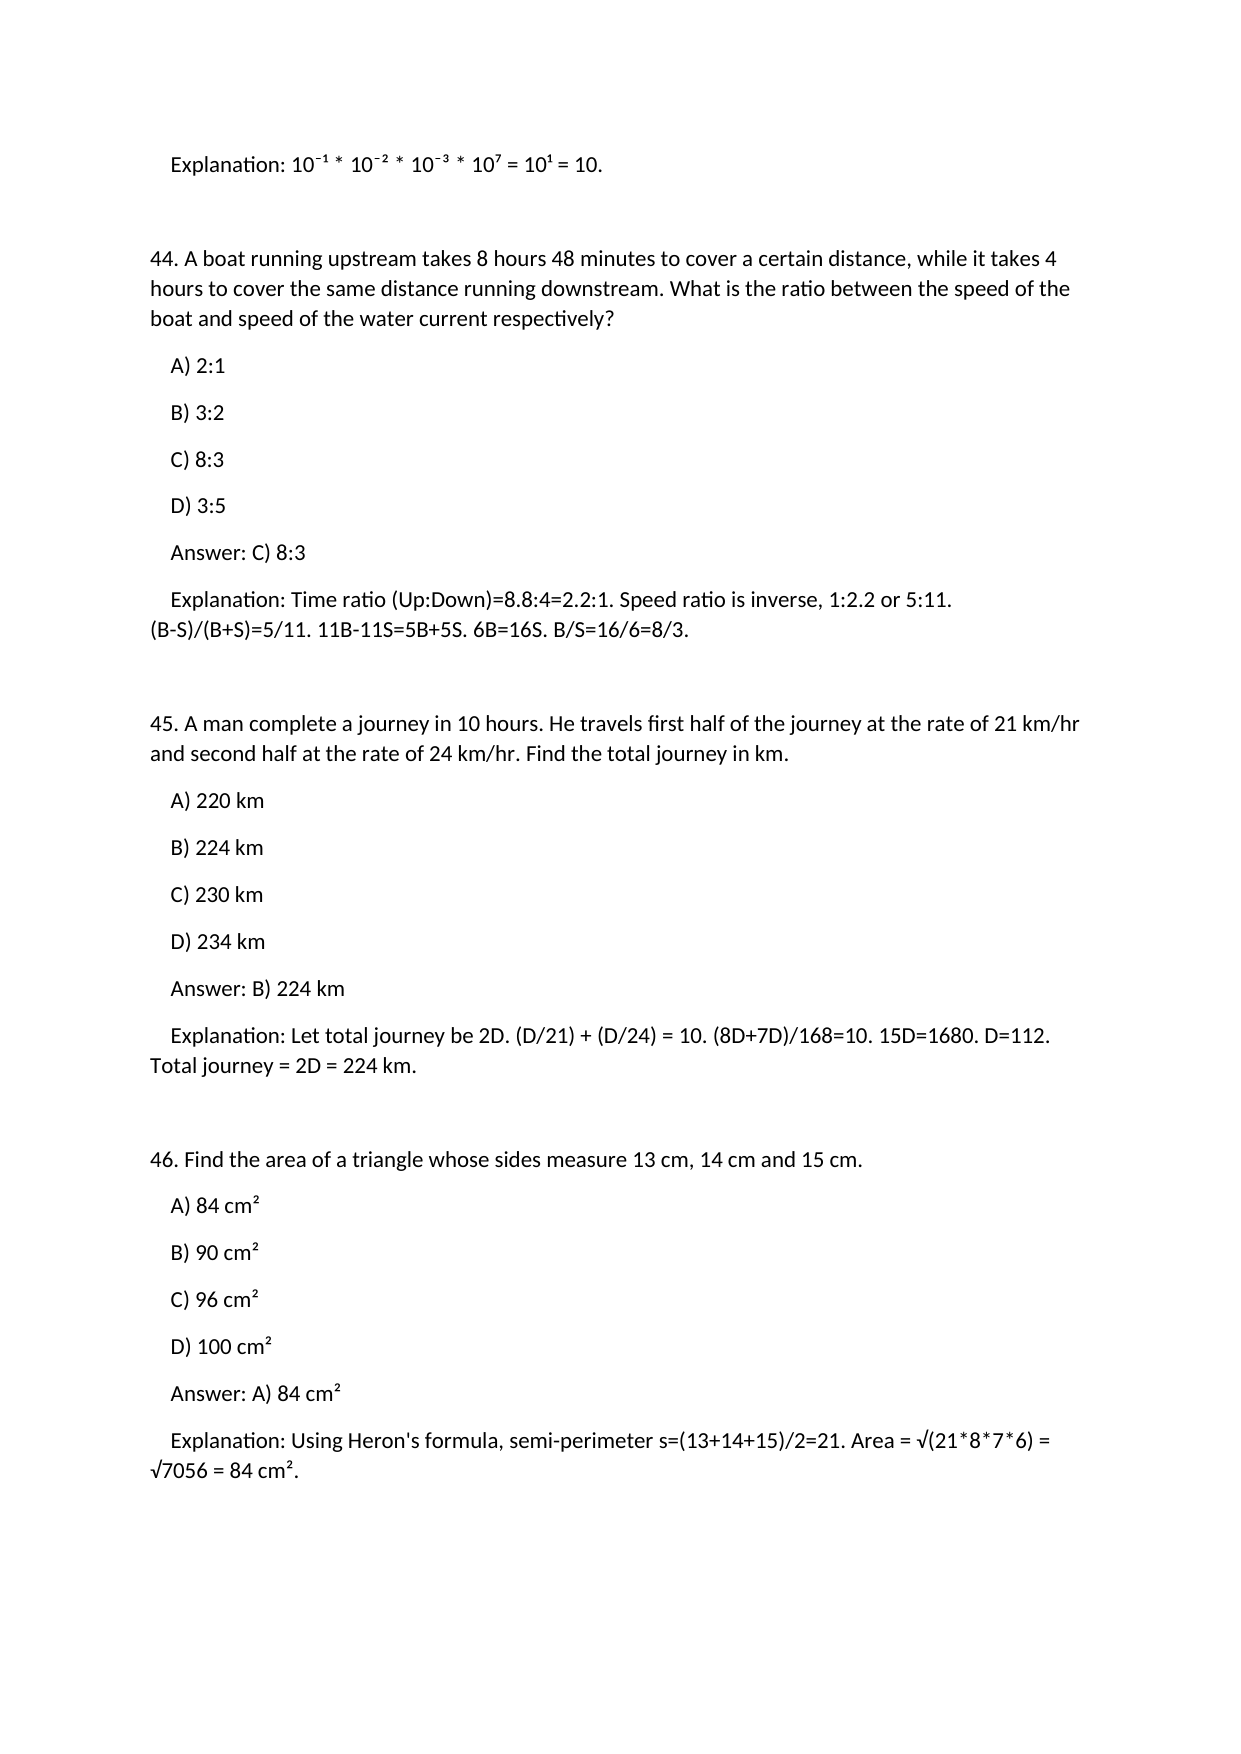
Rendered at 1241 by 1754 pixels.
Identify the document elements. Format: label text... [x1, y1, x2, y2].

text A) 220 km [150, 786, 1090, 814]
text 44. A boat running upstream takes 8 hours 48 minutes to cover a certain distance, while it takes 4 hours to cover the same distance running downstream. What is the ratio between the speed of the boat and speed of the water current respectively? [150, 244, 1090, 332]
text A) 84 cm² [150, 1192, 1090, 1220]
text Explanation: Using Heron's formula, semi-perimeter s=(13+14+15)/2=21. Area = √(21*8*7*6) = √7056 = 84 cm². [150, 1426, 1090, 1484]
text 46. Find the area of a triangle whose sides measure 13 cm, 14 cm and 15 cm. [150, 1145, 1090, 1173]
text D) 234 km [150, 927, 1090, 955]
text C) 96 cm² [150, 1285, 1090, 1313]
text C) 8:3 [150, 445, 1090, 473]
text 45. A man complete a journey in 10 hours. He travels first half of the journey at the rate of 21 km/hr and second half at the rate of 24 km/hr. Find the total journey in km. [150, 709, 1090, 768]
text D) 3:5 [150, 492, 1090, 520]
text B) 90 cm² [150, 1238, 1090, 1267]
text A) 2:1 [150, 351, 1090, 379]
text B) 224 km [150, 833, 1090, 861]
text D) 100 cm² [150, 1332, 1090, 1360]
text Answer: A) 84 cm² [150, 1379, 1090, 1407]
text B) 3:2 [150, 398, 1090, 426]
text Answer: B) 224 km [150, 974, 1090, 1002]
text Explanation: Time ratio (Up:Down)=8.8:4=2.2:1. Speed ratio is inverse, 1:2.2 or 5:11. (B-S)/(B+S)=5/11. 11B-11S=5B+5S. 6B=16S. B/S=16/6=8/3. [150, 585, 1090, 644]
text Explanation: 10⁻¹ * 10⁻² * 10⁻³ * 10⁷ = 10¹ = 10. [150, 150, 1090, 178]
text Answer: C) 8:3 [150, 538, 1090, 567]
text Explanation: Let total journey be 2D. (D/21) + (D/24) = 10. (8D+7D)/168=10. 15D=1680. D=112. Total journey = 2D = 224 km. [150, 1021, 1090, 1079]
text C) 230 km [150, 880, 1090, 908]
